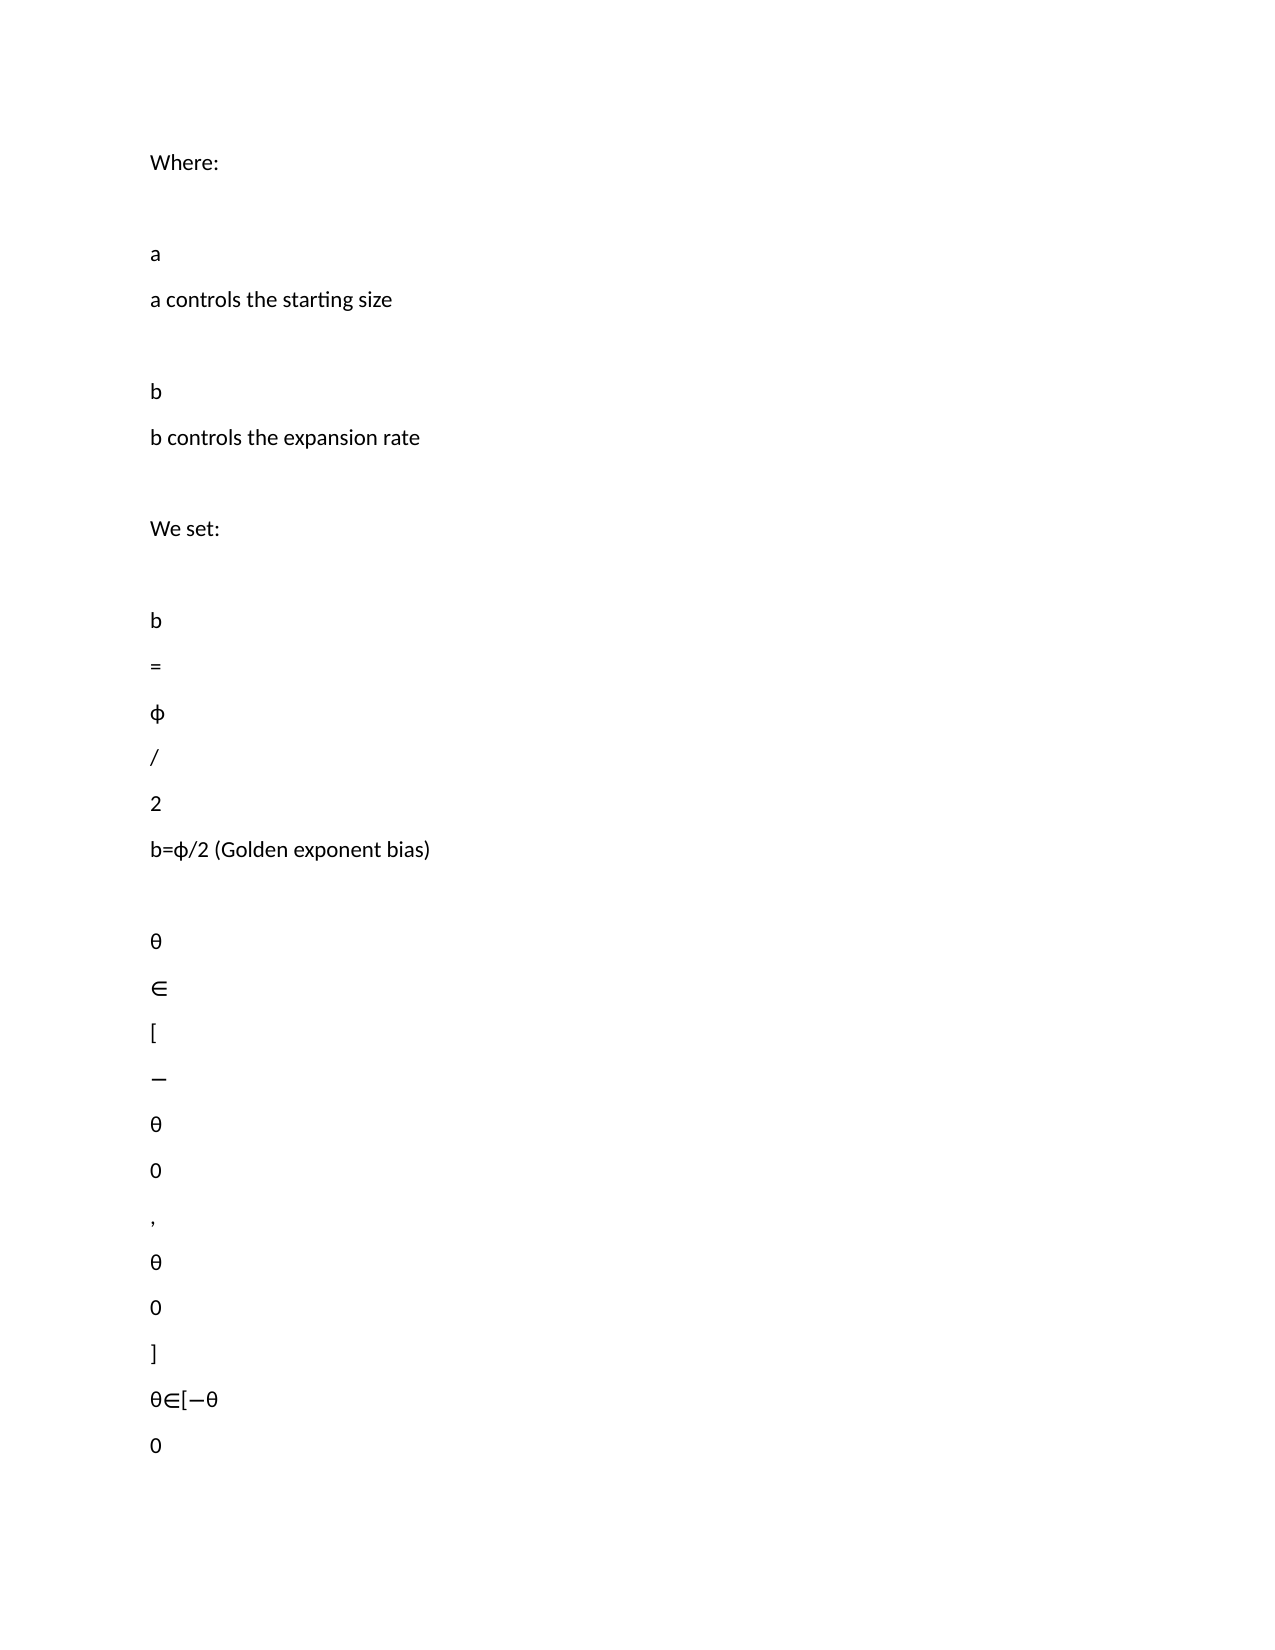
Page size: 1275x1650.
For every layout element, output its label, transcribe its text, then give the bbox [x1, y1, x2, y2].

text a [150, 242, 1125, 267]
text b [150, 608, 1125, 633]
text [ [150, 1021, 1125, 1046]
text b [150, 379, 1125, 404]
text Where: [150, 150, 1125, 175]
text / [150, 746, 1125, 771]
text b=ϕ/2 (Golden exponent bias) [150, 837, 1125, 862]
text ] [150, 1342, 1125, 1367]
text 2 [150, 792, 1125, 817]
text 0 [150, 1158, 1125, 1183]
text ∈ [150, 975, 1125, 1000]
text = [150, 654, 1125, 679]
text θ [150, 1112, 1125, 1137]
text We set: [150, 517, 1125, 542]
text 0 [150, 1433, 1125, 1458]
text 0 [150, 1296, 1125, 1321]
text θ [150, 929, 1125, 954]
text − [150, 1067, 1125, 1092]
text , [150, 1204, 1125, 1229]
text b controls the expansion rate [150, 425, 1125, 450]
text ϕ [150, 700, 1125, 725]
text θ∈[−θ [150, 1387, 1125, 1412]
text a controls the starting size [150, 287, 1125, 312]
text θ [150, 1250, 1125, 1275]
